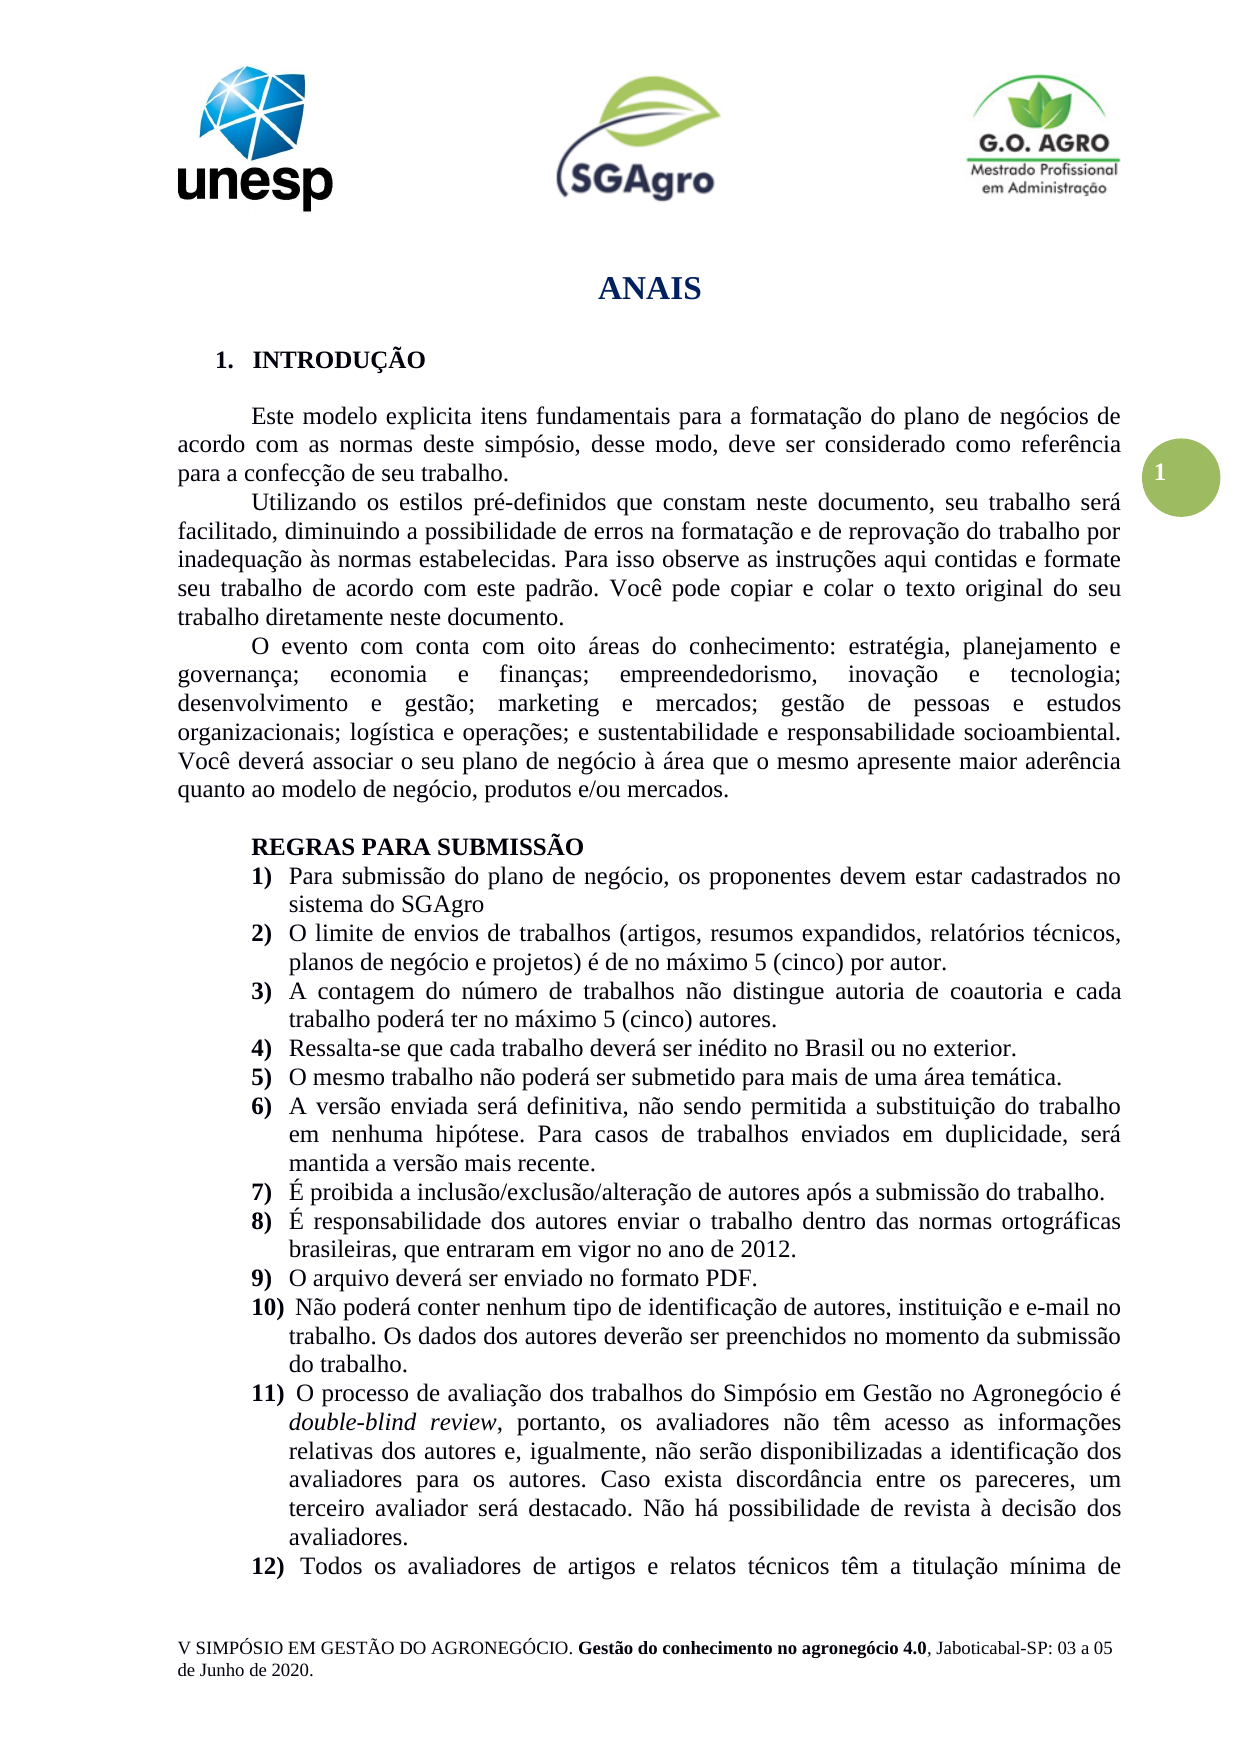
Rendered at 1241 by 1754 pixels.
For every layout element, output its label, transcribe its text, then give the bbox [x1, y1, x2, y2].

list O processo de avaliação dos trabalhos do Simpósio em Gestão no Agronegócio é double-blind review, portanto, os avaliadores não têm acesso as informações relativas dos autores e, igualmente, não serão disponibilizadas a identificação dos avaliadores para os autores. Caso exista discordância entre os pareceres, um terceiro avaliador será destacado. Não há possibilidade de revista à decisão dos avaliadores. [251, 1378, 1122, 1551]
list A versão enviada será definitiva, não sendo permitida a substituição do trabalho em nenhuma hipótese. Para casos de trabalhos enviados em duplicidade, será mantida a versão mais recente. [251, 1091, 1122, 1177]
text Utilizando os estilos pré-definidos que constam neste documento, seu trabalho será facilitado, diminuindo a possibilidade de erros na formatação e de reprovação do trabalho por inadequação às normas estabelecidas. Para isso observe as instruções aqui contidas e formate seu trabalho de acordo com este padrão. Você pode copiar e colar o texto original do seu trabalho diretamente neste documento. [177, 487, 1122, 631]
list É proibida a inclusão/exclusão/alteração de autores após a submissão do trabalho. [251, 1177, 1122, 1206]
list O arquivo deverá ser enviado no formato PDF. [251, 1263, 1122, 1292]
list O mesmo trabalho não poderá ser submetido para mais de uma área temática. [251, 1062, 1122, 1091]
subtitle INTRODUÇÃO [215, 345, 1122, 374]
list Não poderá conter nenhum tipo de identificação de autores, instituição e e-mail no trabalho. Os dados dos autores deverão ser preenchidos no momento da submissão do trabalho. [251, 1292, 1122, 1378]
list É responsabilidade dos autores enviar o trabalho dentro das normas ortográficas brasileiras, que entraram em vigor no ano de 2012. [251, 1206, 1122, 1263]
list Ressalta-se que cada trabalho deverá ser inédito no Brasil ou no exterior. [251, 1033, 1122, 1062]
list O limite de envios de trabalhos (artigos, resumos expandidos, relatórios técnicos, planos de negócio e projetos) é de no máximo 5 (cinco) por autor. [251, 918, 1122, 976]
picture [131, 56, 380, 219]
list Para submissão do plano de negócio, os proponentes devem estar cadastrados no sistema do SGAgro [251, 861, 1122, 918]
text Este modelo explicita itens fundamentais para a formatação do plano de negócios de acordo com as normas deste simpósio, desse modo, deve ser considerado como referência para a confecção de seu trabalho. [177, 401, 1122, 487]
text O evento com conta com oito áreas do conhecimento: estratégia, planejamento e governança; economia e finanças; empreendedorismo, inovação e tecnologia; desenvolvimento e gestão; marketing e mercados; gestão de pessoas e estudos organizacionais; logística e operações; e sustentabilidade e responsabilidade socioambiental. Você deverá associar o seu plano de negócio à área que o mesmo apresente maior aderência quanto ao modelo de negócio, produtos e/ou mercados. [177, 631, 1122, 803]
list A contagem do número de trabalhos não distingue autoria de coautoria e cada trabalho poderá ter no máximo 5 (cinco) autores. [251, 976, 1122, 1033]
picture [464, 73, 1123, 206]
text REGRAS PARA SUBMISSÃO [177, 832, 1122, 861]
